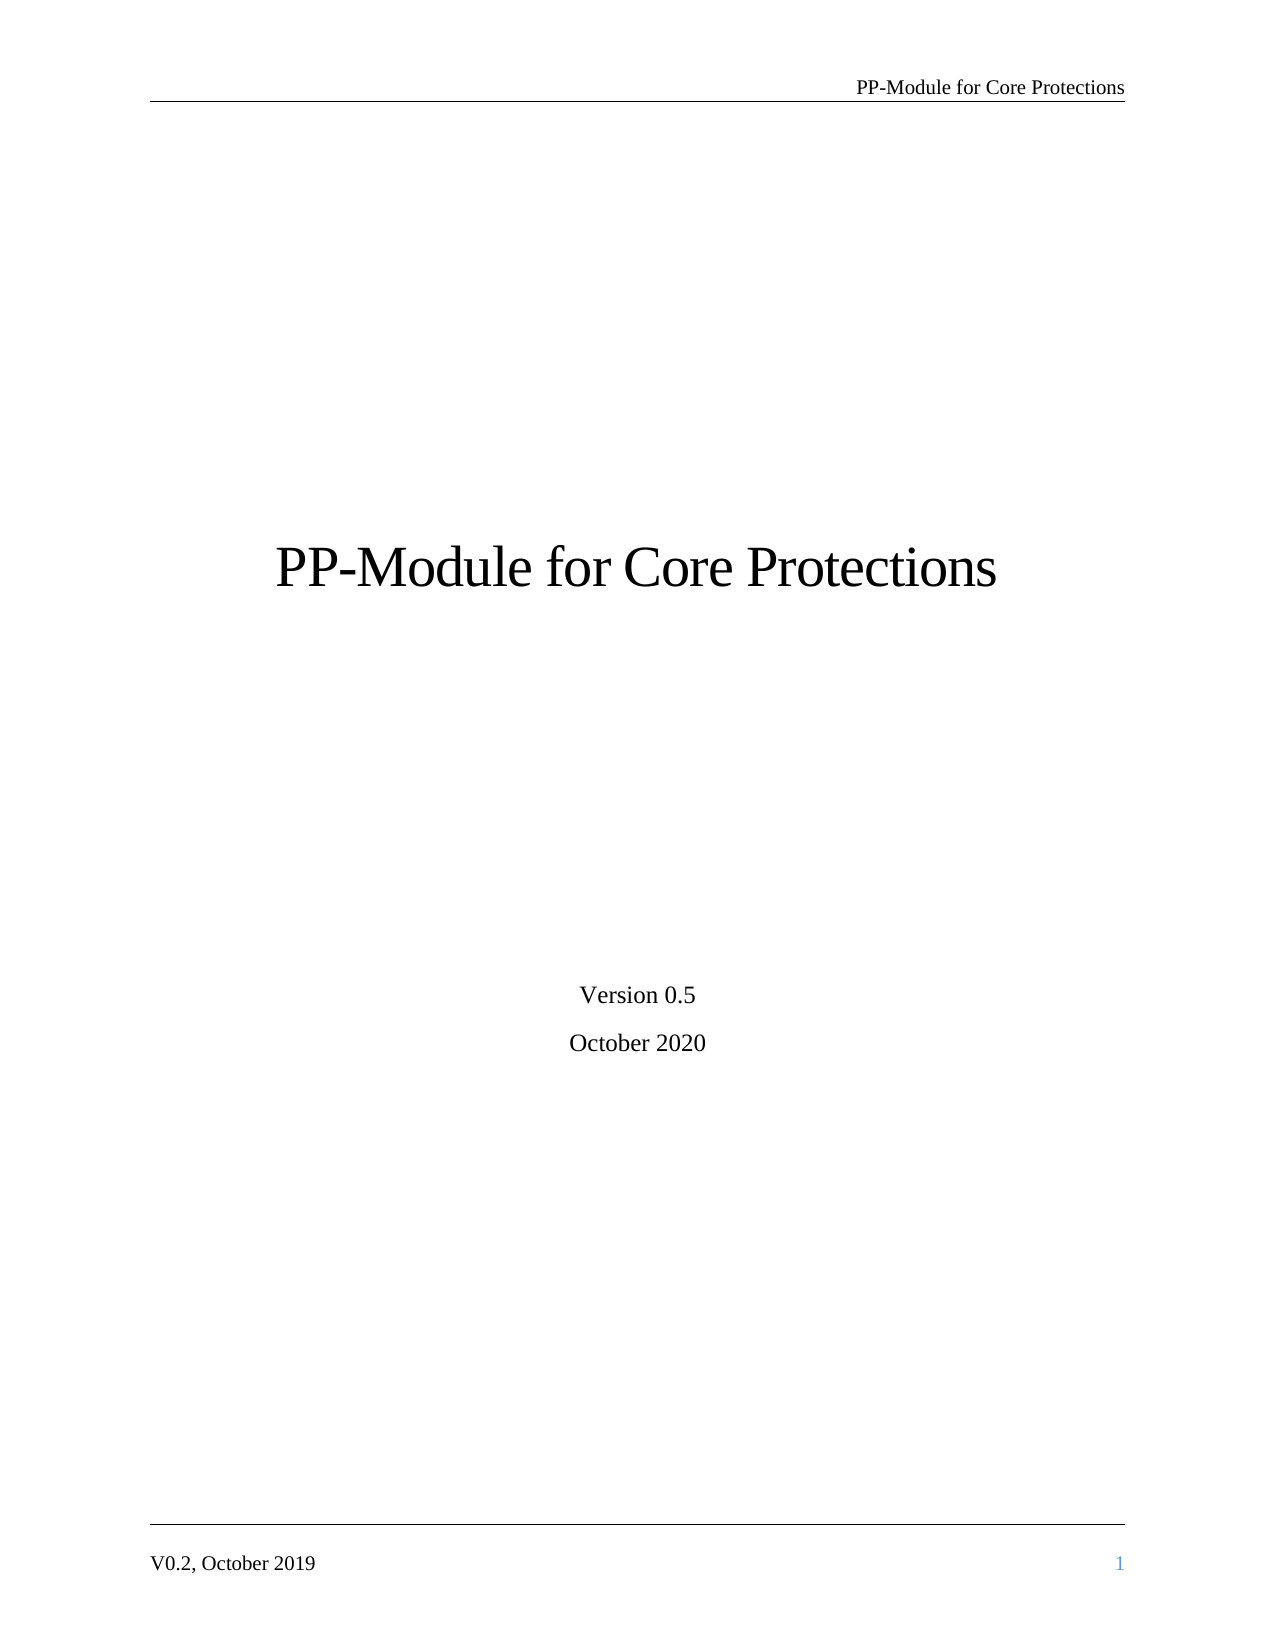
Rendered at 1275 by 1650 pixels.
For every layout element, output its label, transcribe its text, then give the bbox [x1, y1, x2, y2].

text October 2020 [150, 1028, 1125, 1057]
text Version 0.5 [150, 980, 1125, 1009]
title PP-Module for Core Protections [150, 532, 1125, 599]
